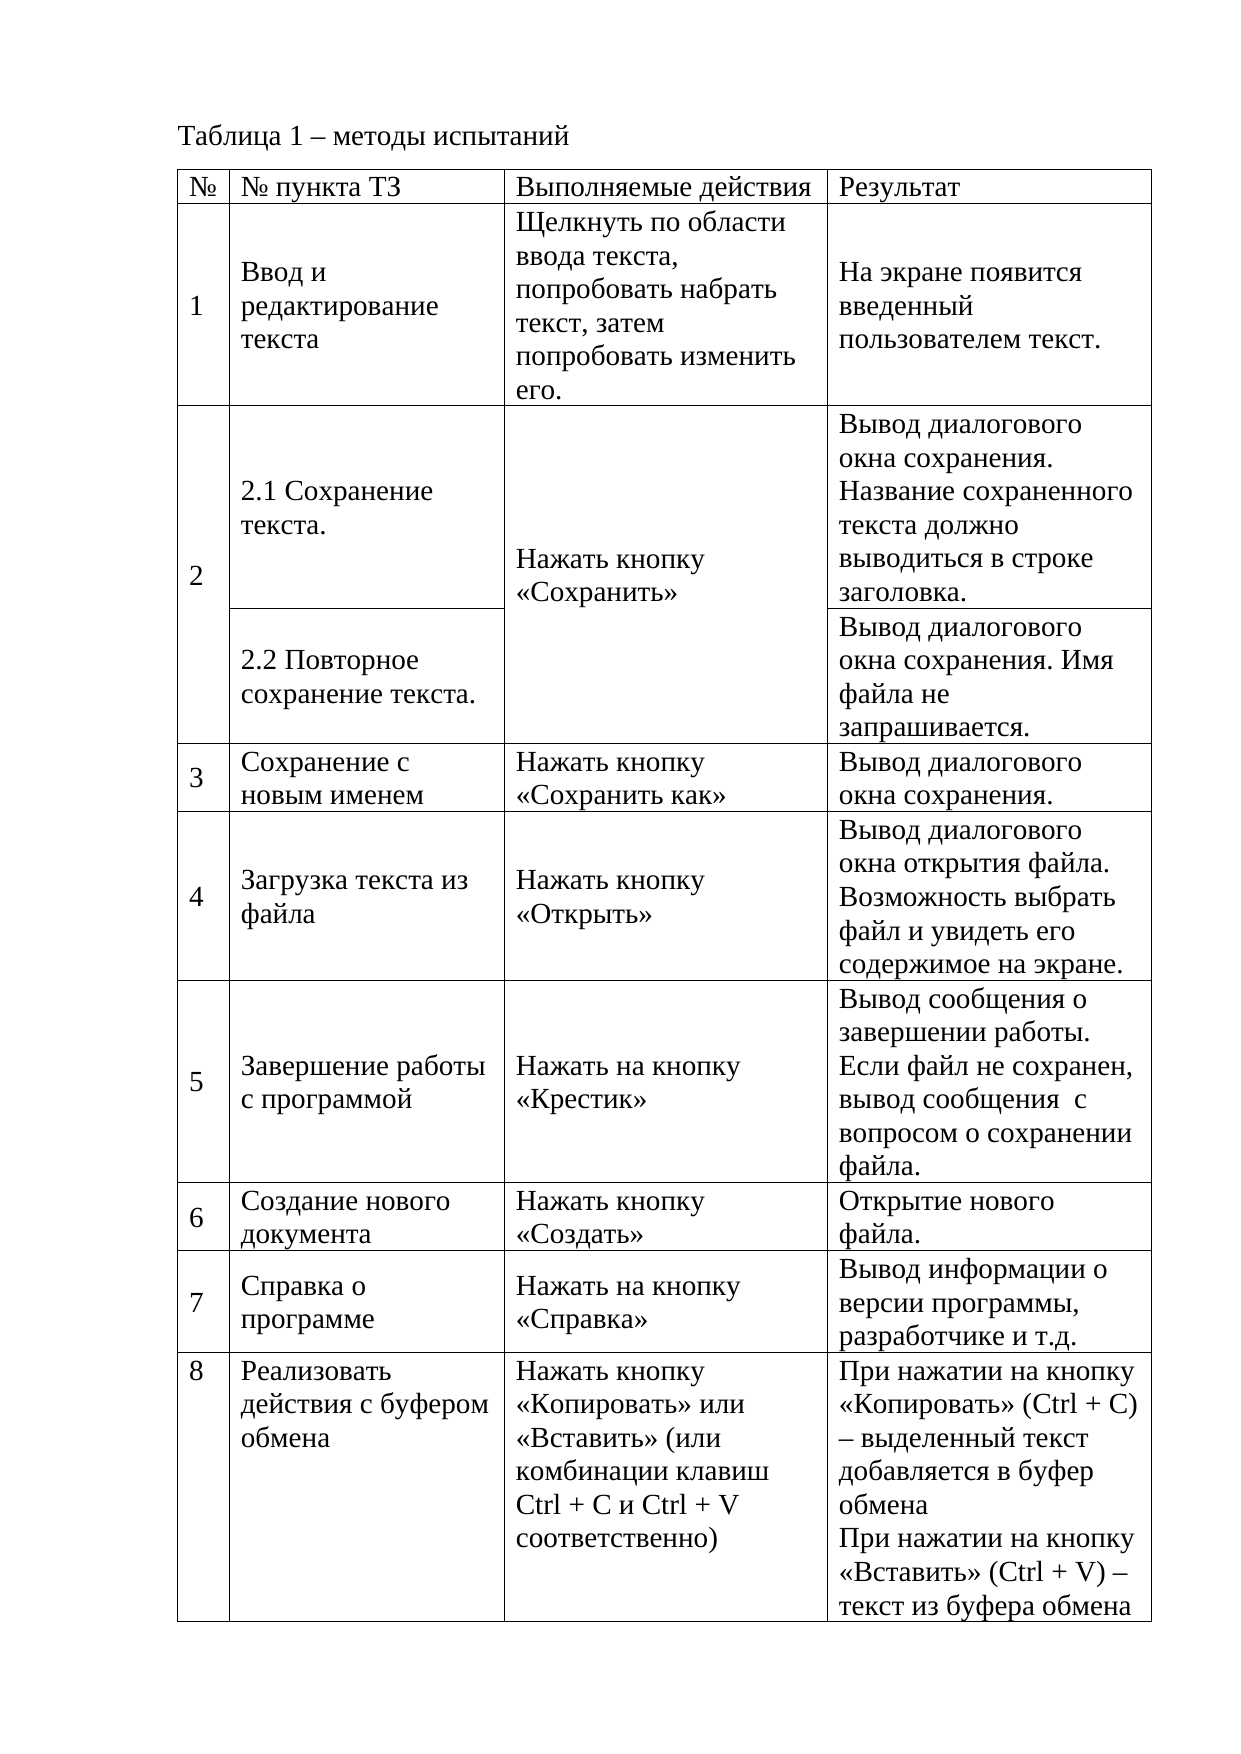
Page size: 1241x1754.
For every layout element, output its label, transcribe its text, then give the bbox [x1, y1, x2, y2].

table_header № [178, 170, 229, 203]
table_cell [505, 1353, 827, 1621]
table_cell Вывод диалогового окна открытия файла. Возможность выбрать файл и увидеть его содержимое на экране. [828, 812, 1151, 980]
table_cell Нажать на кнопку «Справка» [505, 1251, 827, 1352]
table_cell Открытие нового файла. [828, 1183, 1151, 1250]
table_cell Нажать кнопку «Создать» [505, 1183, 827, 1250]
table_cell Создание нового документа [230, 1183, 504, 1250]
table_cell 6 [178, 1183, 229, 1250]
table_cell Ввод и редактирование текста [230, 204, 504, 405]
table_cell Вывод сообщения о завершении работы. Если файл не сохранен, вывод сообщения с вопросом о сохранении файла. [828, 981, 1151, 1182]
table_cell Завершение работы с программой [230, 981, 504, 1182]
list Таблица 1 – методы испытаний [177, 118, 1152, 152]
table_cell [828, 1353, 1151, 1621]
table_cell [230, 1353, 504, 1621]
table_cell На экране появится введенный пользователем текст. [828, 204, 1151, 405]
table_cell 2.1 Сохранение текста. [230, 406, 504, 608]
table_header № пункта ТЗ [230, 170, 504, 203]
table_cell 2.2 Повторное сохранение текста. [230, 609, 504, 743]
table_header Результат [828, 170, 1151, 203]
table_cell Вывод диалогового окна сохранения. [828, 744, 1151, 811]
table_cell Нажать кнопку «Сохранить как» [505, 744, 827, 811]
table_cell Сохранение с новым именем [230, 744, 504, 811]
table_cell Нажать кнопку «Сохранить» [505, 406, 827, 743]
table_cell Вывод диалогового окна сохранения. Название сохраненного текста должно выводиться в строке заголовка. [828, 406, 1151, 608]
table_cell 5 [178, 981, 229, 1182]
table_cell Загрузка текста из файла [230, 812, 504, 980]
table_header Выполняемые действия [505, 170, 827, 203]
table_cell 1 [178, 204, 229, 405]
table_cell Щелкнуть по области ввода текста, попробовать набрать текст, затем попробовать изменить его. [505, 204, 827, 405]
table_cell Вывод информации о версии программы, разработчике и т.д. [828, 1251, 1151, 1352]
table_cell Нажать кнопку «Открыть» [505, 812, 827, 980]
table_cell 2 [178, 406, 229, 743]
table_cell 4 [178, 812, 229, 980]
table_cell 3 [178, 744, 229, 811]
table_cell Справка о программе [230, 1251, 504, 1352]
table_cell Вывод диалогового окна сохранения. Имя файла не запрашивается. [828, 609, 1151, 743]
table_cell 8 [178, 1353, 229, 1621]
table_cell 7 [178, 1251, 229, 1352]
table_cell Нажать на кнопку «Крестик» [505, 981, 827, 1182]
